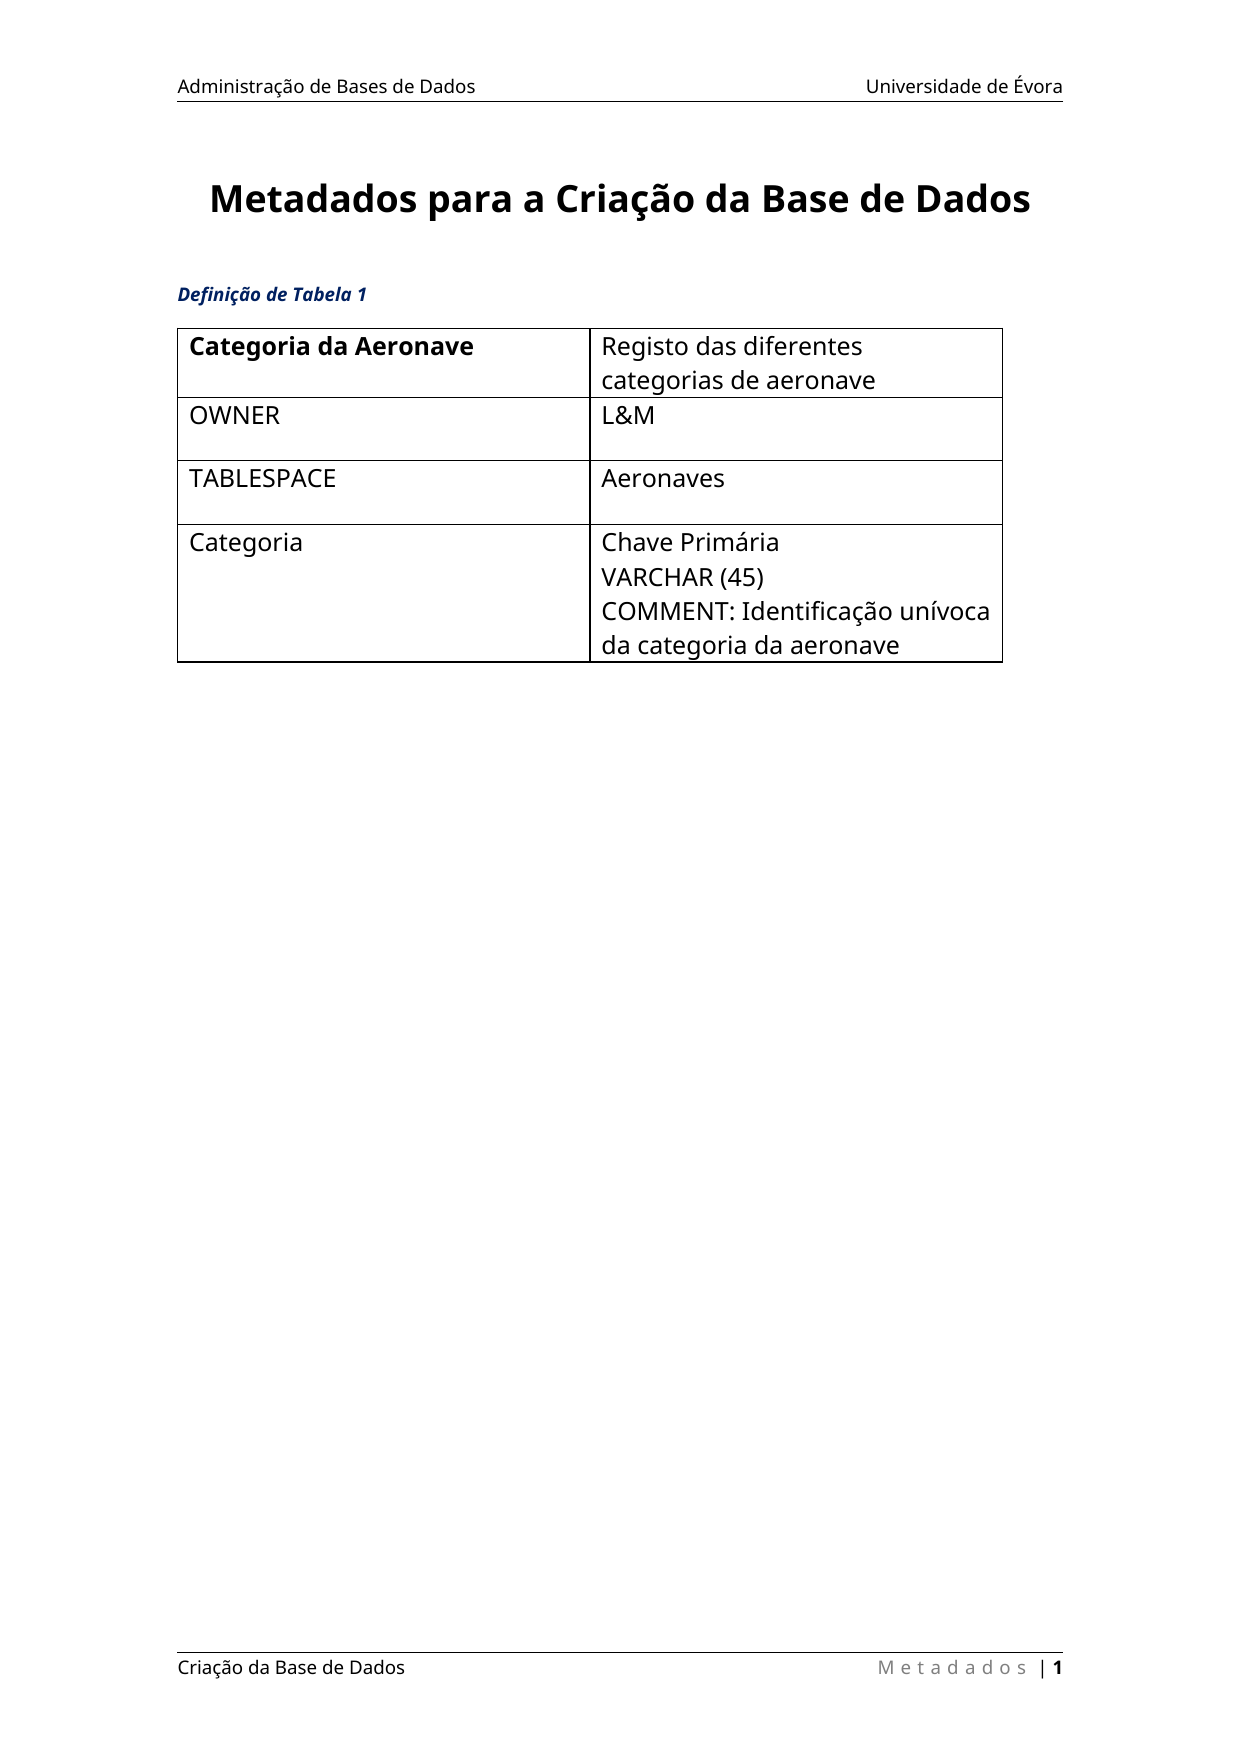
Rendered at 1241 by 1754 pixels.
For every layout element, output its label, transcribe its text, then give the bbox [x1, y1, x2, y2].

subtitle Metadados para a Criação da Base de Dados [177, 173, 1063, 224]
table_header Registo das diferentes categorias de aeronave [591, 329, 1002, 397]
table_cell Categoria [178, 525, 589, 661]
text Definição de Tabela 1 [177, 281, 1063, 307]
table_cell Chave Primária VARCHAR (45) COMMENT: Identificação unívoca da categoria da aeronave [591, 525, 1002, 661]
table_cell Aeronaves [591, 461, 1002, 524]
table_cell TABLESPACE [178, 461, 589, 524]
table_cell L&M [591, 398, 1002, 460]
table_cell OWNER [178, 398, 589, 460]
table_header Categoria da Aeronave [178, 329, 589, 397]
